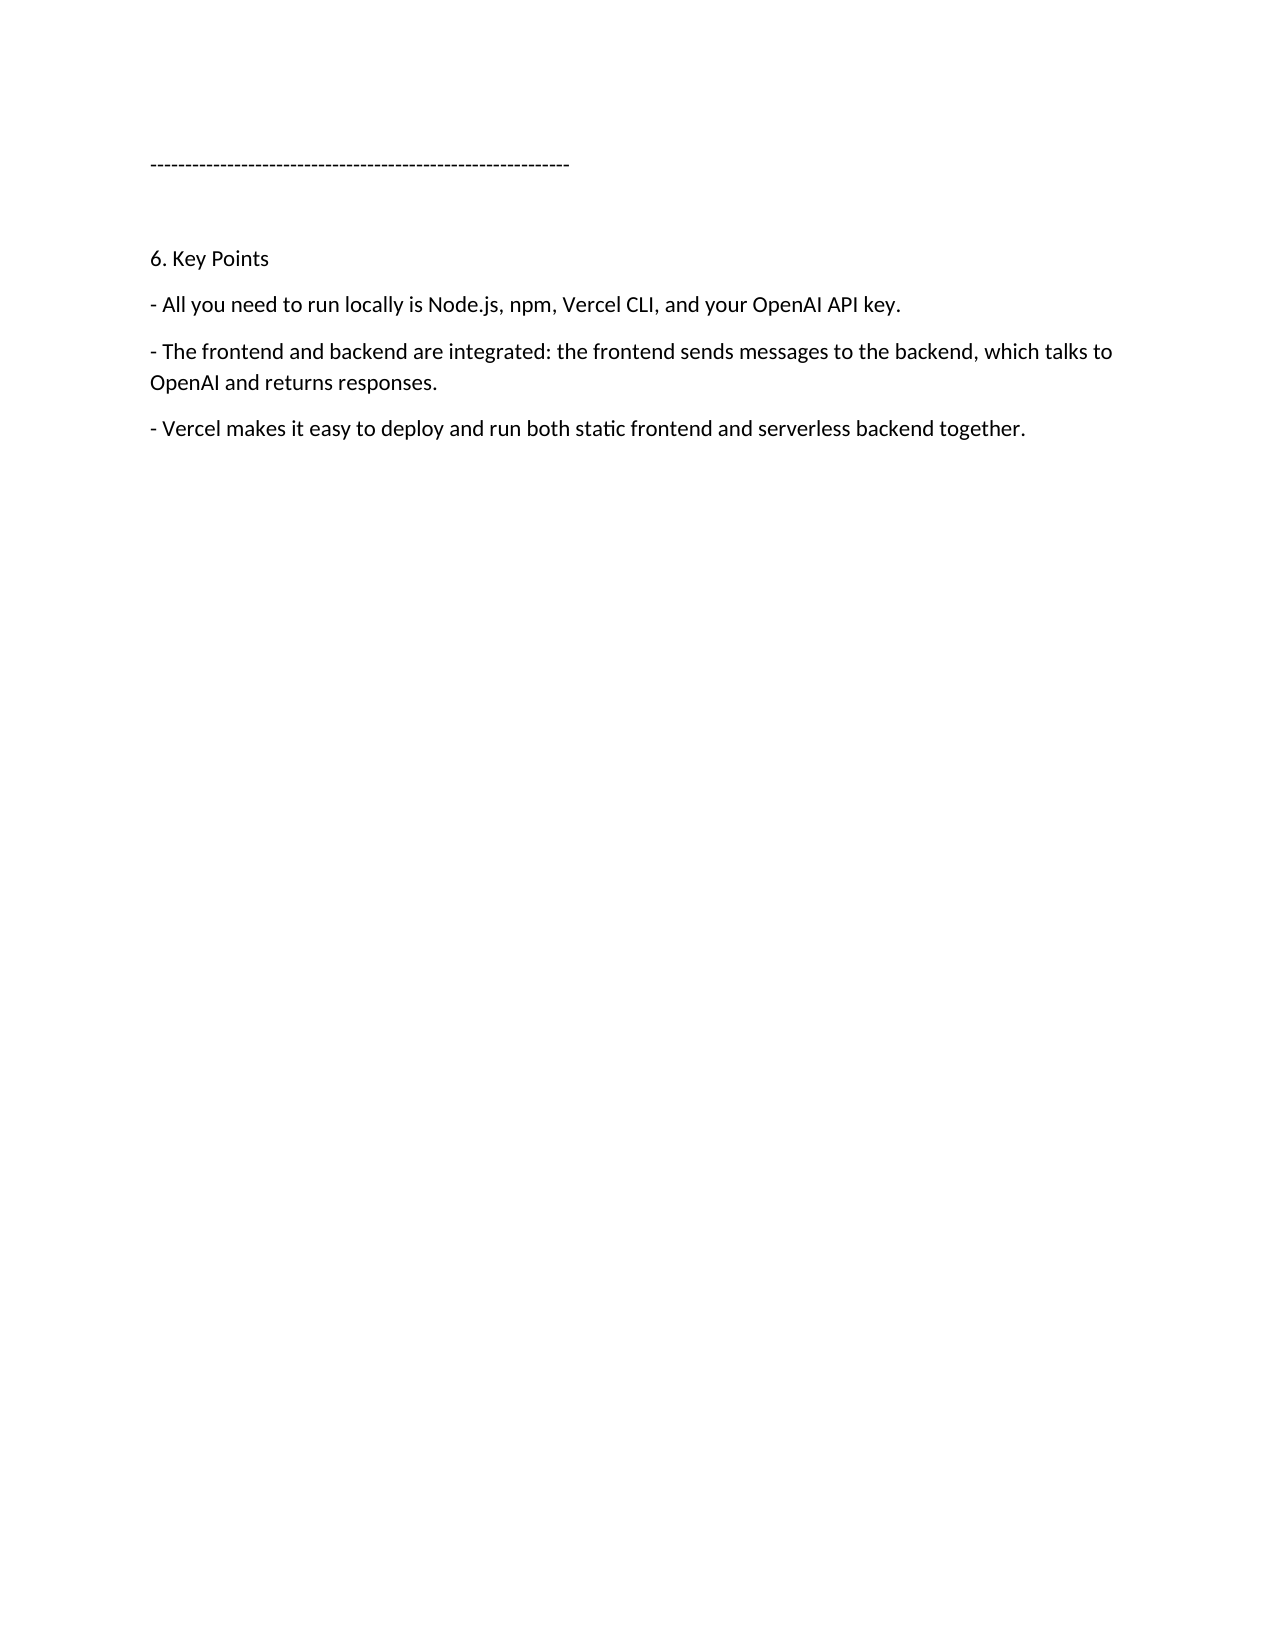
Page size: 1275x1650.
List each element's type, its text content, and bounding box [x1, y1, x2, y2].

text - The frontend and backend are integrated: the frontend sends messages to the backend, which talks to OpenAI and returns responses. [150, 337, 1125, 396]
text ------------------------------------------------------------ [150, 150, 1125, 178]
text 6. Key Points [150, 244, 1125, 272]
text - All you need to run locally is Node.js, npm, Vercel CLI, and your OpenAI API key. [150, 291, 1125, 319]
text - Vercel makes it easy to deploy and run both static frontend and serverless backend together. [150, 414, 1125, 443]
